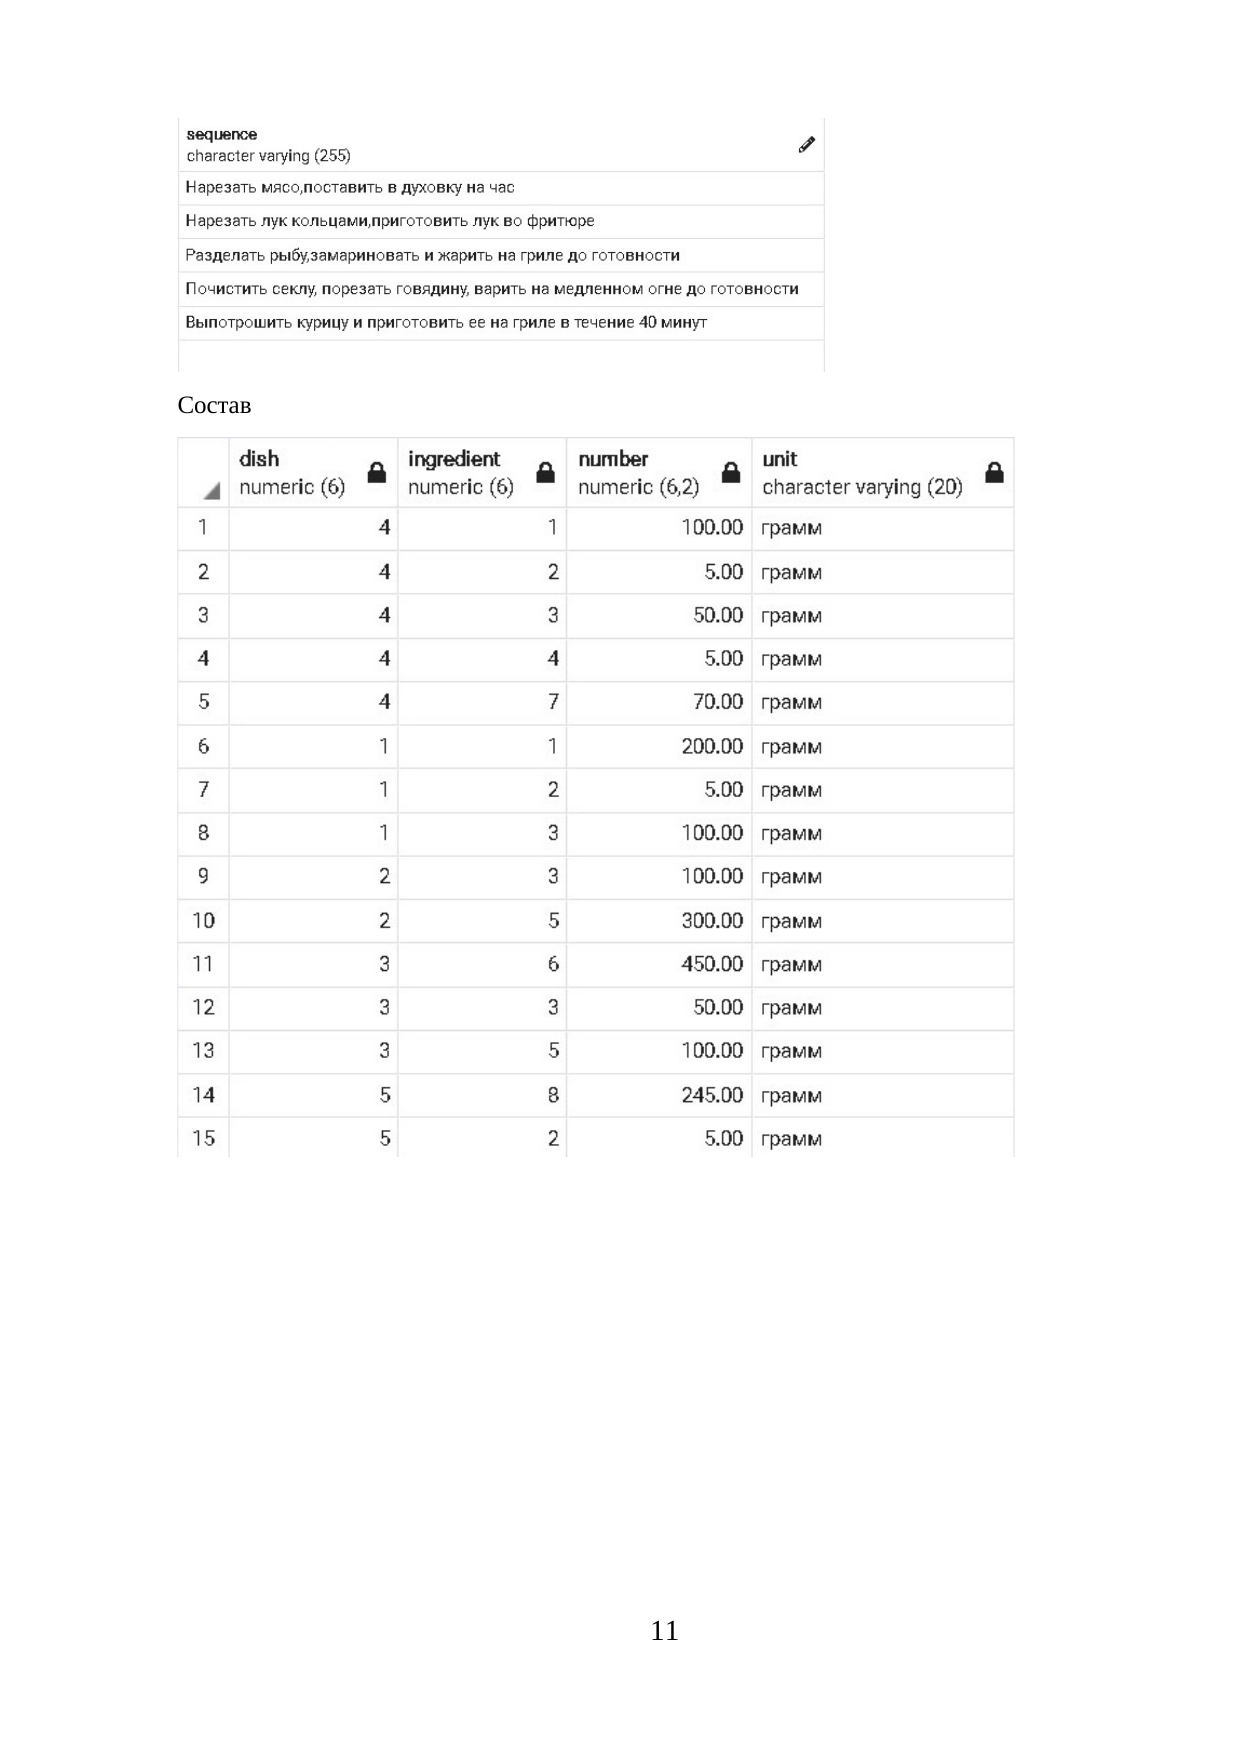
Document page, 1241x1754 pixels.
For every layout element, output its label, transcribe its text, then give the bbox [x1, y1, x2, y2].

text Состав [177, 391, 1152, 419]
picture [177, 118, 826, 372]
picture [177, 437, 1015, 1157]
